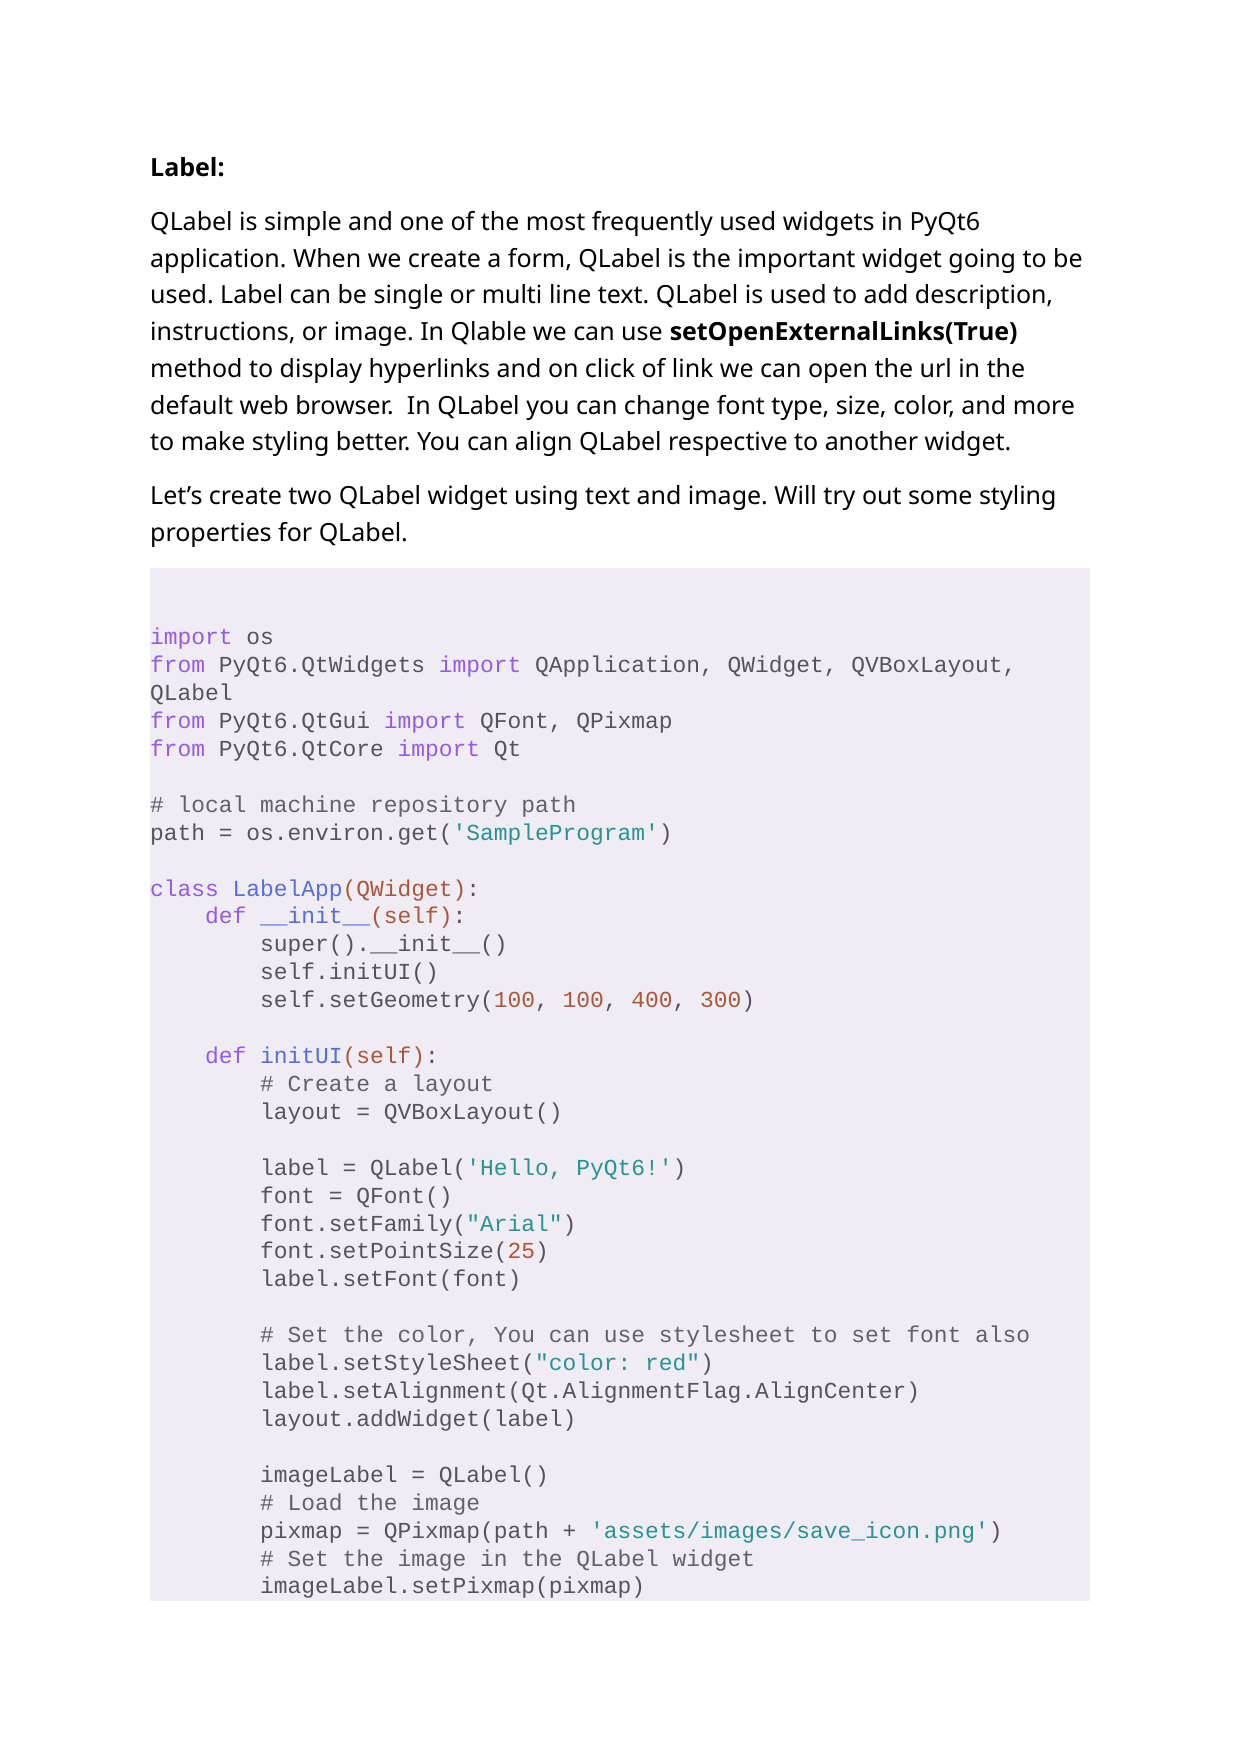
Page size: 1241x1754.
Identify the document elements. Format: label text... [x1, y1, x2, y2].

text Label: [150, 150, 1090, 184]
text Let’s create two QLabel widget using text and image. Will try out some styling properties for QLabel. [150, 477, 1090, 548]
text QLabel is simple and one of the most frequently used widgets in PyQt6 application. When we create a form, QLabel is the important widget going to be used. Label can be single or multi line text. QLabel is used to add description, instructions, or image. In Qlable we can use setOpenExternalLinks(True) method to display hyperlinks and on click of link we can open the url in the default web browser. In QLabel you can change font type, size, color, and more to make styling better. You can align QLabel respective to another widget. [150, 203, 1090, 458]
